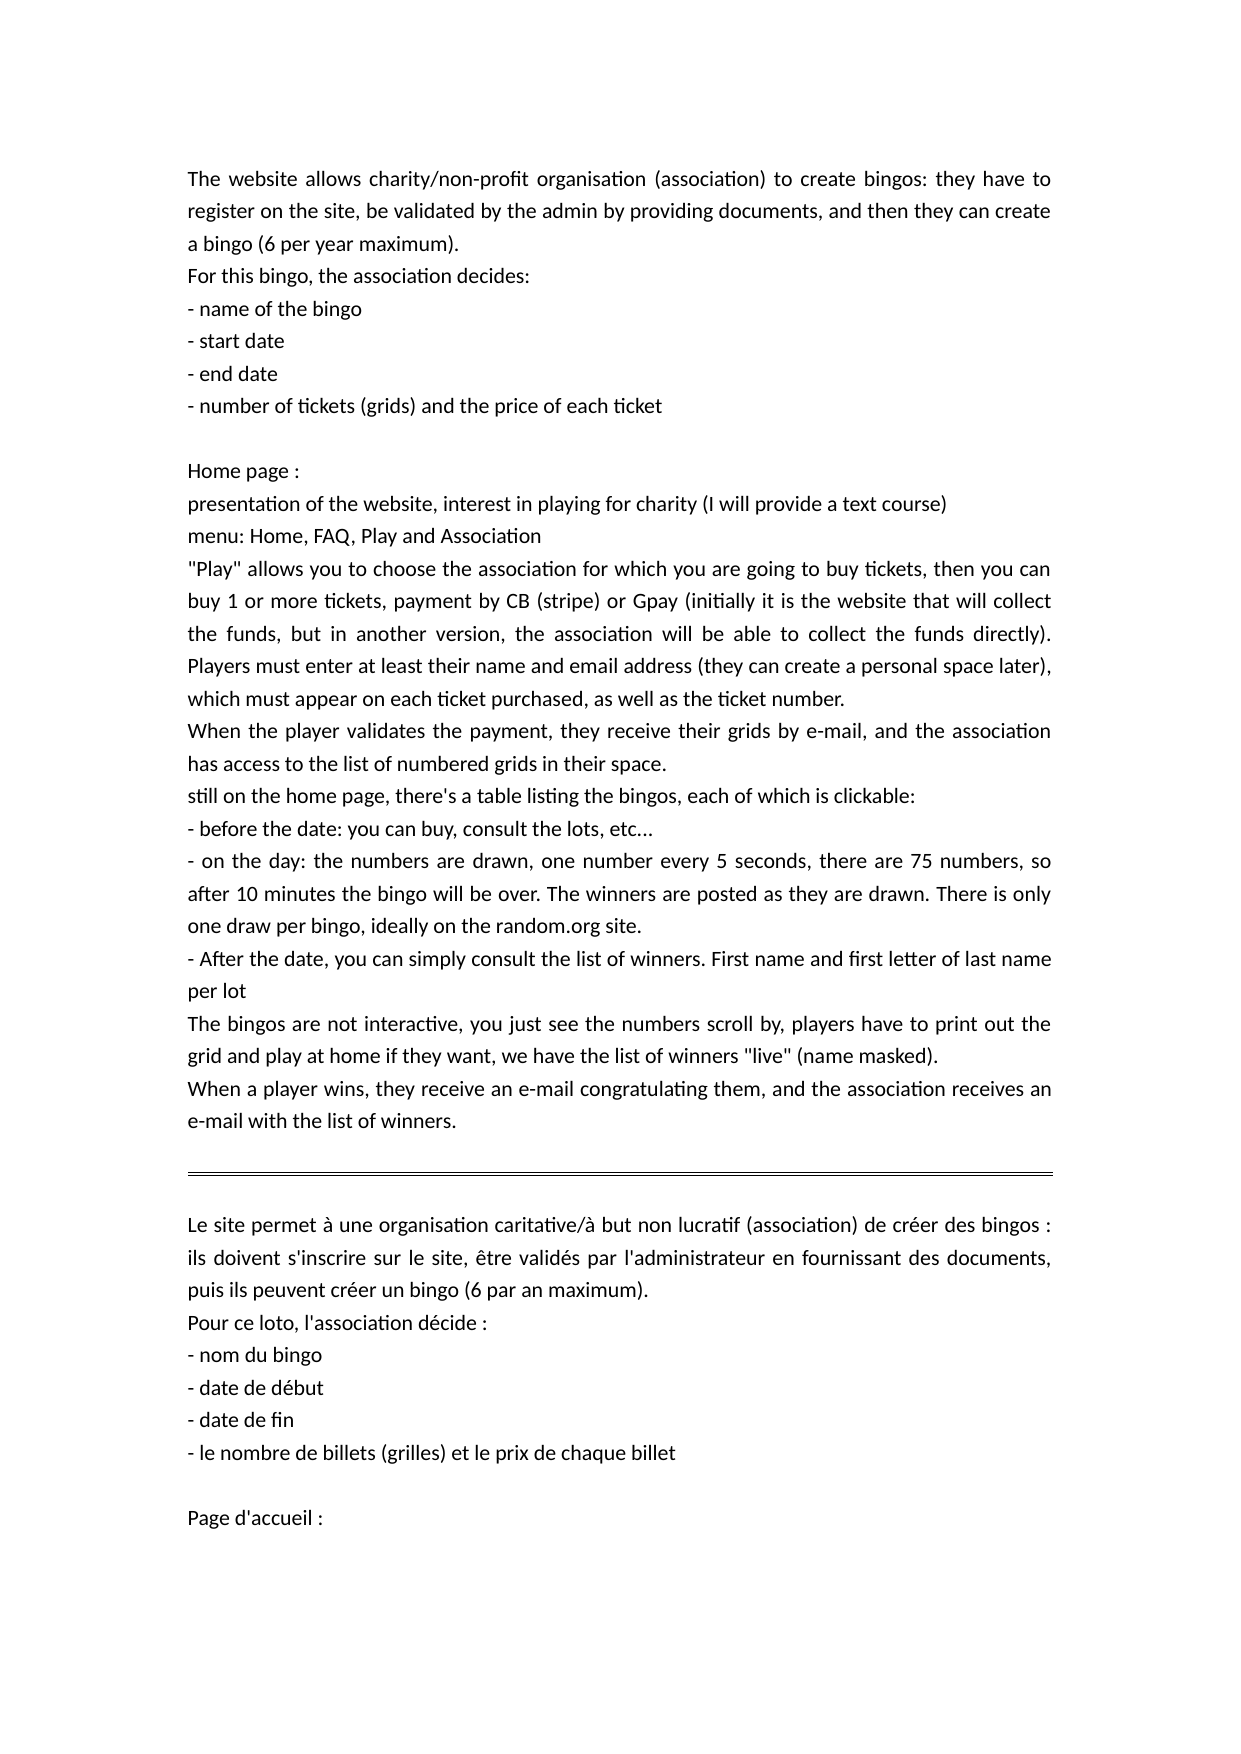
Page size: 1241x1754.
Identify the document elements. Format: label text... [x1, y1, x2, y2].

text - before the date: you can buy, consult the lots, etc... [187, 812, 1053, 844]
text - number of tickets (grids) and the price of each ticket [187, 389, 1053, 422]
text - name of the bingo [187, 292, 1053, 324]
text "Play" allows you to choose the association for which you are going to buy tickets, then you can buy 1 or more tickets, payment by CB (stripe) or Gpay (initially it is the website that will collect the funds, but in another version, the association will be able to collect the funds directly). Players must enter at least their name and email address (they can create a personal space later), which must appear on each ticket purchased, as well as the ticket number. [187, 552, 1053, 714]
text Page d'accueil : [187, 1501, 1053, 1534]
text When the player validates the payment, they receive their grids by e-mail, and the association has access to the list of numbered grids in their space. [187, 714, 1053, 779]
text presentation of the website, interest in playing for charity (I will provide a text course) [187, 487, 1053, 519]
text - end date [187, 357, 1053, 389]
text The website allows charity/non-profit organisation (association) to create bingos: they have to register on the site, be validated by the admin by providing documents, and then they can create a bingo (6 per year maximum). [187, 162, 1053, 259]
text Pour ce loto, l'association décide : [187, 1306, 1053, 1339]
text - date de début [187, 1371, 1053, 1404]
text - nom du bingo [187, 1339, 1053, 1371]
text - start date [187, 324, 1053, 357]
text Le site permet à une organisation caritative/à but non lucratif (association) de créer des bingos : ils doivent s'inscrire sur le site, être validés par l'administrateur en fournissant des documents, puis ils peuvent créer un bingo (6 par an maximum). [187, 1209, 1053, 1306]
text - date de fin [187, 1404, 1053, 1436]
text - on the day: the numbers are drawn, one number every 5 seconds, there are 75 numbers, so after 10 minutes the bingo will be over. The winners are posted as they are drawn. There is only one draw per bingo, ideally on the random.org site. [187, 844, 1053, 942]
text - After the date, you can simply consult the list of winners. First name and first letter of last name per lot [187, 942, 1053, 1007]
text Home page : [187, 454, 1053, 487]
text - le nombre de billets (grilles) et le prix de chaque billet [187, 1436, 1053, 1469]
text For this bingo, the association decides: [187, 259, 1053, 292]
text menu: Home, FAQ, Play and Association [187, 519, 1053, 552]
text The bingos are not interactive, you just see the numbers scroll by, players have to print out the grid and play at home if they want, we have the list of winners "live" (name masked). [187, 1007, 1053, 1072]
text still on the home page, there's a table listing the bingos, each of which is clickable: [187, 779, 1053, 812]
text When a player wins, they receive an e-mail congratulating them, and the association receives an e-mail with the list of winners. [187, 1072, 1053, 1137]
